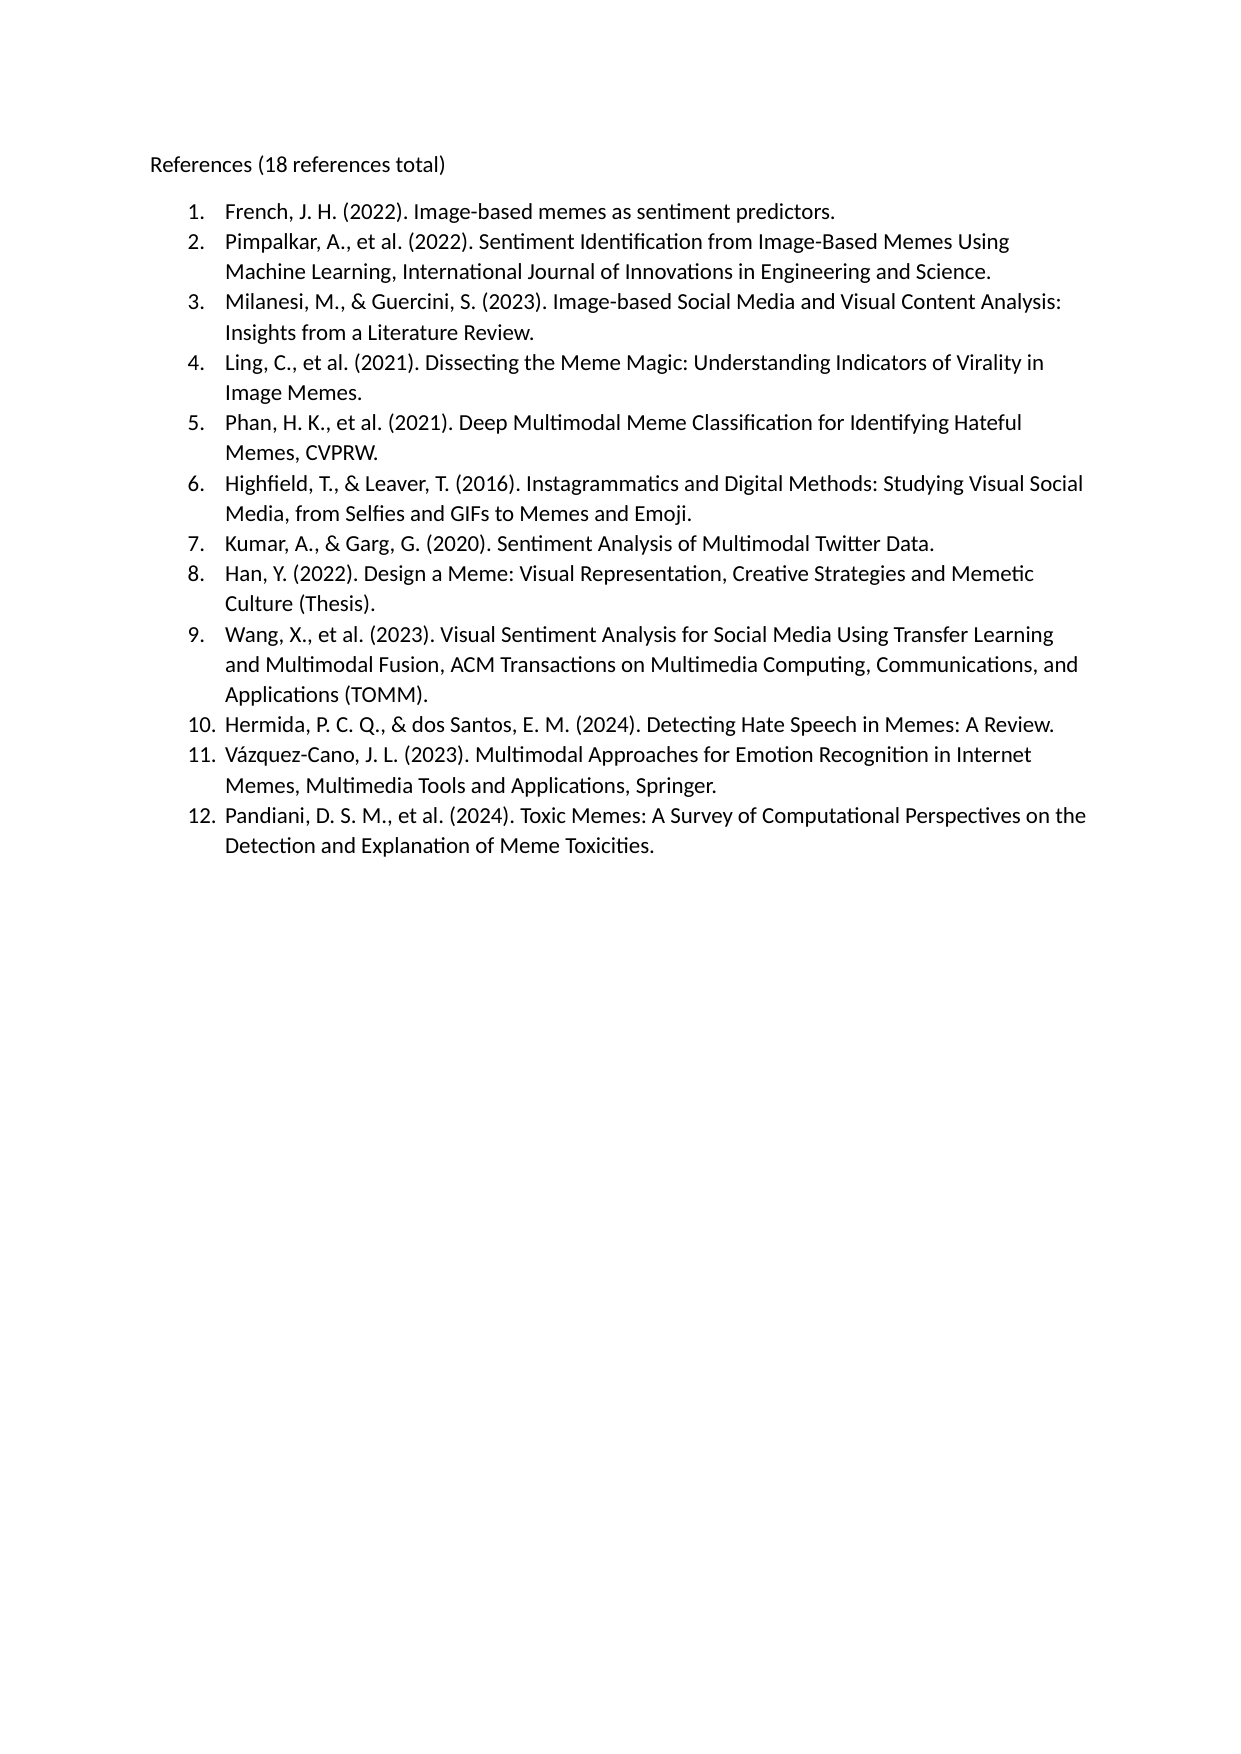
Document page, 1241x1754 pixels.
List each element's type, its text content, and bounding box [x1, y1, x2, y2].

list Highfield, T., & Leaver, T. (2016). Instagrammatics and Digital Methods: Studying Visual Social Media, from Selfies and GIFs to Memes and Emoji. [187, 469, 1090, 527]
list Han, Y. (2022). Design a Meme: Visual Representation, Creative Strategies and Memetic Culture (Thesis). [187, 559, 1090, 618]
list Wang, X., et al. (2023). Visual Sentiment Analysis for Social Media Using Transfer Learning and Multimodal Fusion, ACM Transactions on Multimedia Computing, Communications, and Applications (TOMM). [187, 620, 1090, 708]
list Pandiani, D. S. M., et al. (2024). Toxic Memes: A Survey of Computational Perspectives on the Detection and Explanation of Meme Toxicities. [187, 801, 1090, 859]
list Ling, C., et al. (2021). Dissecting the Meme Magic: Understanding Indicators of Virality in Image Memes. [187, 348, 1090, 406]
list French, J. H. (2022). Image-based memes as sentiment predictors. [187, 197, 1090, 225]
list Kumar, A., & Garg, G. (2020). Sentiment Analysis of Multimodal Twitter Data. [187, 529, 1090, 557]
list Milanesi, M., & Guercini, S. (2023). Image-based Social Media and Visual Content Analysis: Insights from a Literature Review. [187, 287, 1090, 346]
list Pimpalkar, A., et al. (2022). Sentiment Identification from Image-Based Memes Using Machine Learning, International Journal of Innovations in Engineering and Science. [187, 227, 1090, 285]
text References (18 references total) [150, 150, 1090, 178]
list Vázquez-Cano, J. L. (2023). Multimodal Approaches for Emotion Recognition in Internet Memes, Multimedia Tools and Applications, Springer. [187, 741, 1090, 799]
list Phan, H. K., et al. (2021). Deep Multimodal Meme Classification for Identifying Hateful Memes, CVPRW. [187, 408, 1090, 467]
list Hermida, P. C. Q., & dos Santos, E. M. (2024). Detecting Hate Speech in Memes: A Review. [187, 710, 1090, 738]
